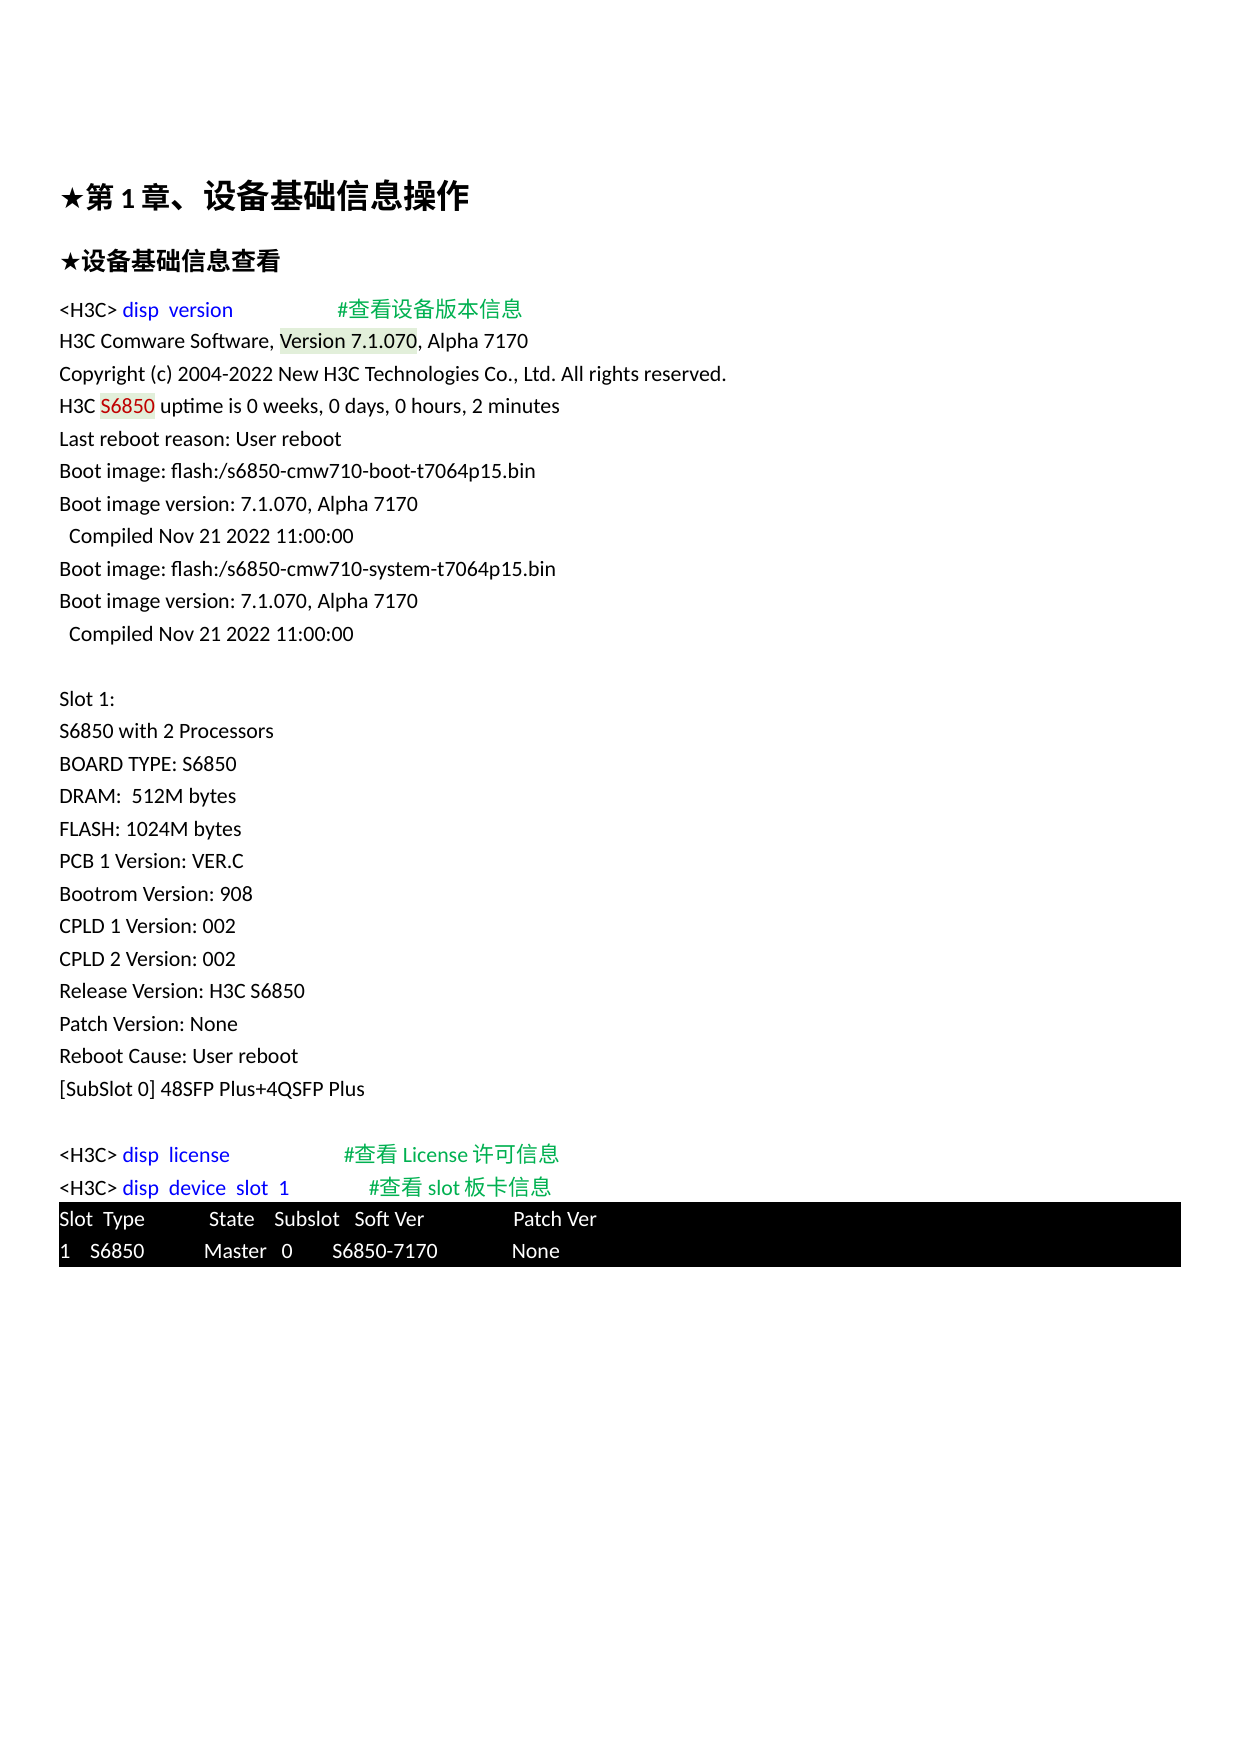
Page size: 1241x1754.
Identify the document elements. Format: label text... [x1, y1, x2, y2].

text <H3C> disp device slot 1 #查看slot板卡信息 [59, 1169, 1181, 1202]
text Copyright (c) 2004-2022 New H3C Technologies Co., Ltd. All rights reserved. [59, 357, 1181, 389]
text Bootrom Version: 908 [59, 877, 1181, 909]
text H3C S6850 uptime is 0 weeks, 0 days, 0 hours, 2 minutes [59, 389, 1181, 422]
text CPLD 1 Version: 002 [59, 909, 1181, 942]
text Release Version: H3C S6850 [59, 974, 1181, 1007]
text FLASH: 1024M bytes [59, 812, 1181, 844]
text Boot image version: 7.1.070, Alpha 7170 [59, 487, 1181, 519]
text ★第1章、设备基础信息操作 [59, 162, 1181, 227]
text DRAM: 512M bytes [59, 779, 1181, 812]
text Last reboot reason: User reboot [59, 422, 1181, 454]
text Patch Version: None [59, 1007, 1181, 1039]
text BOARD TYPE: S6850 [59, 747, 1181, 779]
text 1 S6850 Master 0 S6850-7170 None [59, 1234, 1181, 1267]
text Reboot Cause: User reboot [59, 1039, 1181, 1072]
text Compiled Nov 21 2022 11:00:00 [59, 519, 1181, 552]
text CPLD 2 Version: 002 [59, 942, 1181, 974]
text Boot image: flash:/s6850-cmw710-system-t7064p15.bin [59, 552, 1181, 584]
text Slot 1: [59, 682, 1181, 714]
text Compiled Nov 21 2022 11:00:00 [59, 617, 1181, 649]
text Boot image version: 7.1.070, Alpha 7170 [59, 584, 1181, 617]
text ★设备基础信息查看 [59, 227, 1181, 292]
text [SubSlot 0] 48SFP Plus+4QSFP Plus [59, 1072, 1181, 1104]
text Slot Type State Subslot Soft Ver Patch Ver [59, 1202, 1181, 1234]
text <H3C> disp license #查看License许可信息 [59, 1137, 1181, 1169]
text H3C Comware Software, Version 7.1.070, Alpha 7170 [59, 324, 1181, 357]
text Boot image: flash:/s6850-cmw710-boot-t7064p15.bin [59, 454, 1181, 487]
text PCB 1 Version: VER.C [59, 844, 1181, 877]
text S6850 with 2 Processors [59, 714, 1181, 747]
text <H3C> disp version #查看设备版本信息 [59, 292, 1181, 324]
